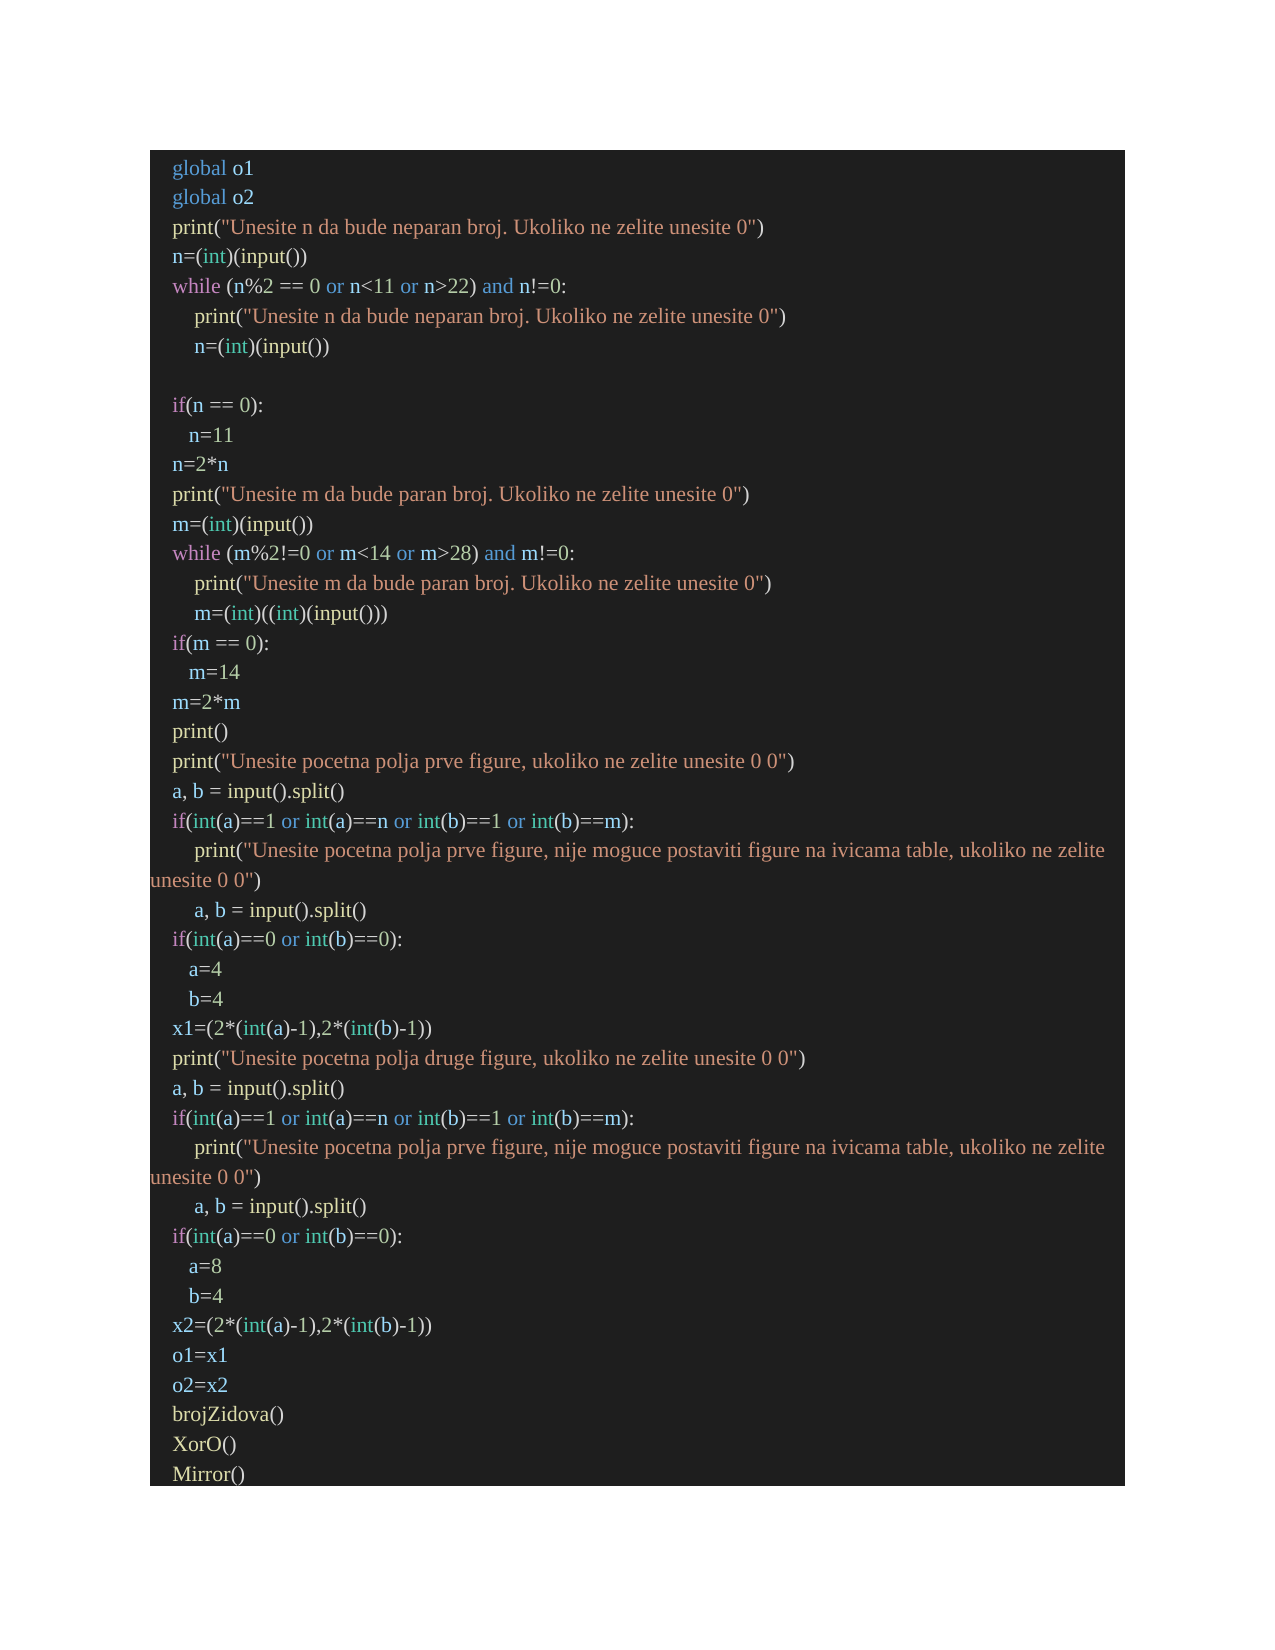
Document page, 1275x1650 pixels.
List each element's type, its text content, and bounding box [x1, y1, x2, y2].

text m=(int)((int)(input())) [150, 595, 1125, 625]
text a, b = input().split() [150, 1070, 1125, 1100]
text Mirror() [150, 1456, 1125, 1486]
text a, b = input().split() [150, 892, 1125, 922]
text a=4 [150, 952, 1125, 981]
text m=2*m [150, 684, 1125, 714]
text print("Unesite n da bude neparan broj. Ukoliko ne zelite unesite 0") [150, 298, 1125, 328]
text n=(int)(input()) [150, 239, 1125, 269]
text x2=(2*(int(a)-1),2*(int(b)-1)) [150, 1308, 1125, 1337]
text print("Unesite m da bude paran broj. Ukoliko ne zelite unesite 0") [150, 566, 1125, 595]
text m=(int)(input()) [150, 506, 1125, 536]
text b=4 [150, 981, 1125, 1011]
text print("Unesite m da bude paran broj. Ukoliko ne zelite unesite 0") [150, 477, 1125, 506]
text n=2*n [150, 447, 1125, 477]
text if(m == 0): [150, 625, 1125, 655]
text o2=x2 [150, 1367, 1125, 1397]
text while (m%2!=0 or m<14 or m>28) and m!=0: [150, 536, 1125, 566]
text global o1 [150, 150, 1125, 180]
text o1=x1 [150, 1337, 1125, 1367]
text x1=(2*(int(a)-1),2*(int(b)-1)) [150, 1011, 1125, 1041]
text n=(int)(input()) [150, 328, 1125, 358]
text while (n%2 == 0 or n<11 or n>22) and n!=0: [150, 269, 1125, 298]
text if(n == 0): [150, 387, 1125, 417]
text if(int(a)==1 or int(a)==n or int(b)==1 or int(b)==m): [150, 1100, 1125, 1130]
text a, b = input().split() [150, 773, 1125, 803]
text global o2 [150, 180, 1125, 209]
text a, b = input().split() [150, 1189, 1125, 1219]
text m=14 [150, 655, 1125, 684]
text XorO() [150, 1427, 1125, 1456]
text b=4 [150, 1278, 1125, 1308]
text print("Unesite n da bude neparan broj. Ukoliko ne zelite unesite 0") [150, 209, 1125, 239]
text n=11 [150, 417, 1125, 447]
text brojZidova() [150, 1397, 1125, 1427]
text print("Unesite pocetna polja druge figure, ukoliko ne zelite unesite 0 0") [150, 1041, 1125, 1070]
text if(int(a)==0 or int(b)==0): [150, 1219, 1125, 1248]
text a=8 [150, 1248, 1125, 1278]
text print() [150, 714, 1125, 744]
text print("Unesite pocetna polja prve figure, nije moguce postaviti figure na ivicama table, ukoliko ne zelite unesite 0 0") [150, 833, 1125, 892]
text if(int(a)==0 or int(b)==0): [150, 922, 1125, 952]
text print("Unesite pocetna polja prve figure, ukoliko ne zelite unesite 0 0") [150, 744, 1125, 773]
text if(int(a)==1 or int(a)==n or int(b)==1 or int(b)==m): [150, 803, 1125, 833]
text print("Unesite pocetna polja prve figure, nije moguce postaviti figure na ivicama table, ukoliko ne zelite unesite 0 0") [150, 1130, 1125, 1189]
